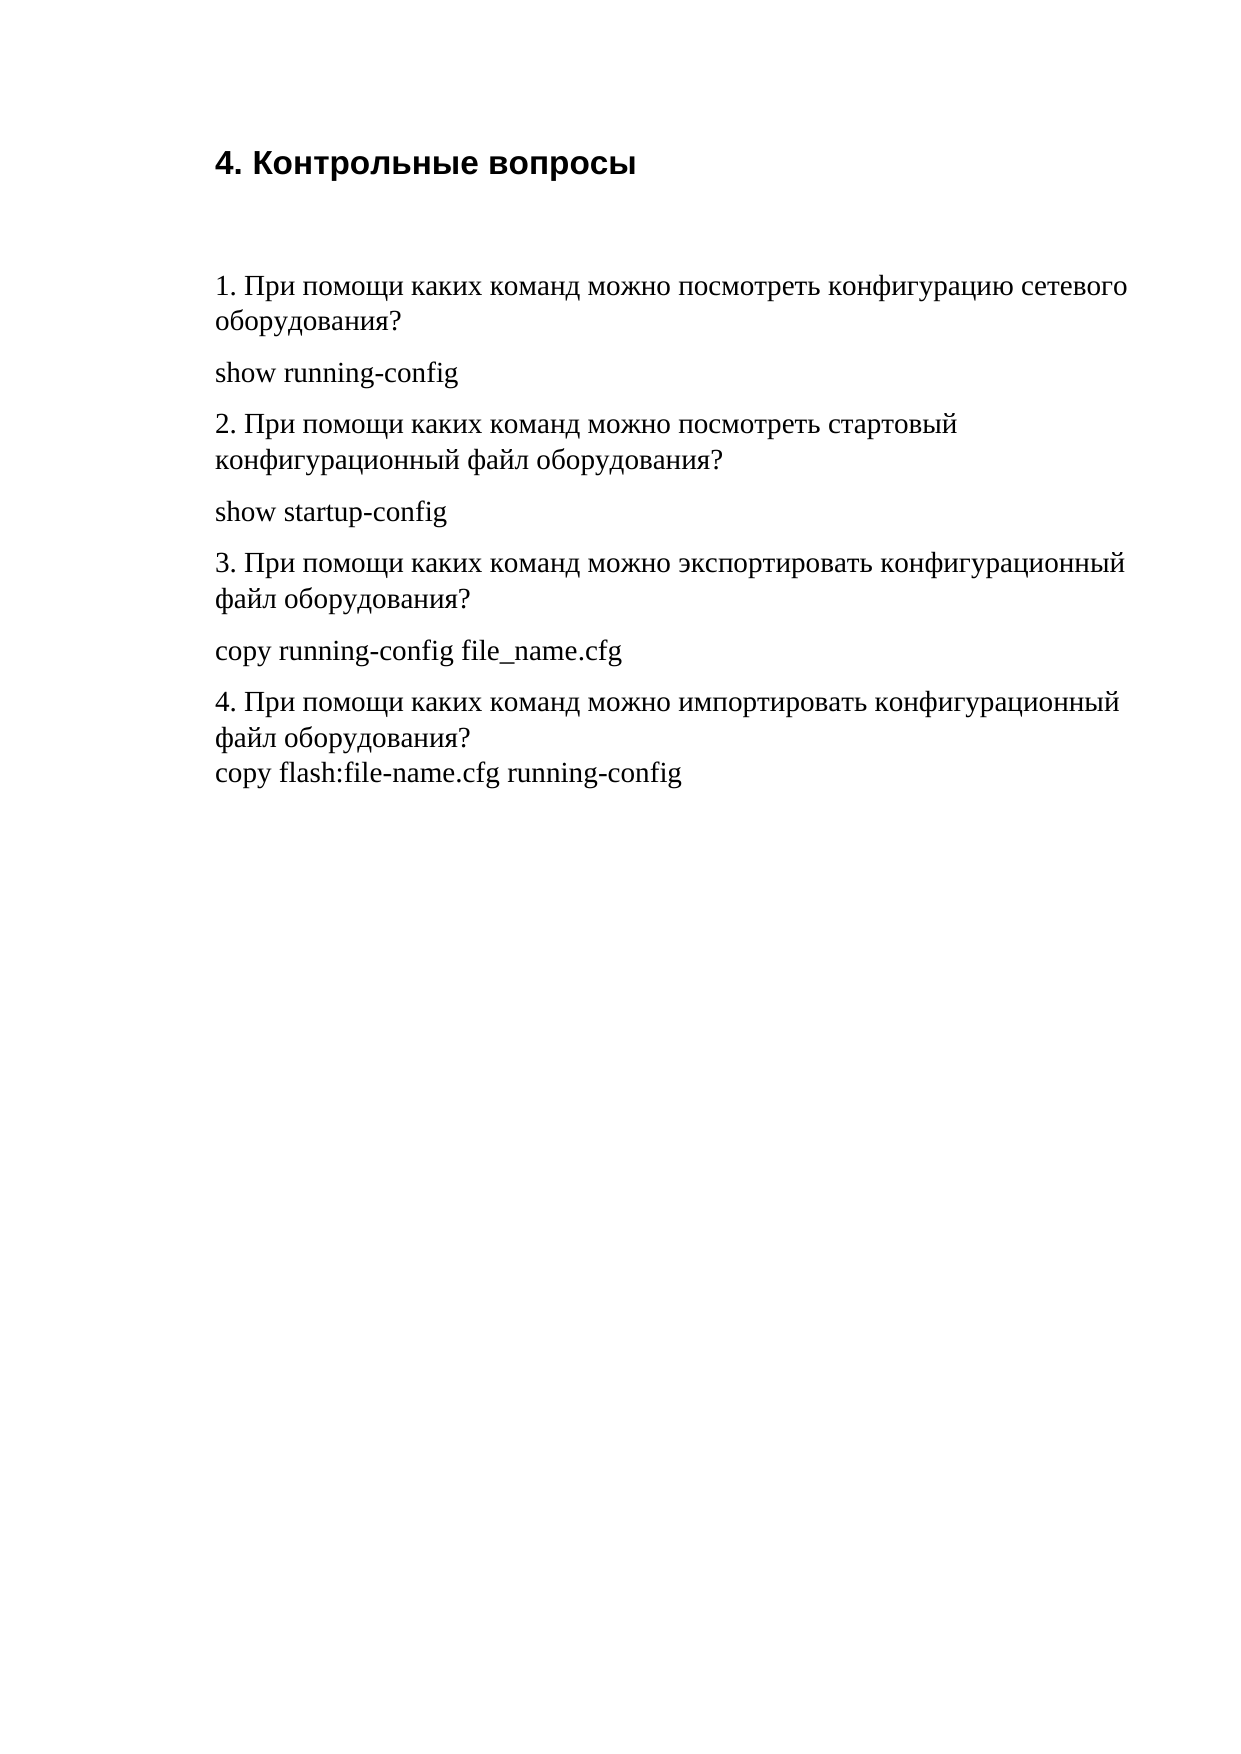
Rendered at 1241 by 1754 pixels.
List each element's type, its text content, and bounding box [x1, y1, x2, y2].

text 1. При помощи каких команд можно посмотреть конфигурацию сетевого оборудования? [215, 268, 1152, 336]
subtitle Контрольные вопросы [215, 143, 1152, 182]
text show startup-config [215, 494, 1152, 527]
text 3. При помощи каких команд можно экспортировать конфигурационный файл оборудования? [215, 546, 1152, 614]
text 2. При помощи каких команд можно посмотреть стартовый конфигурационный файл оборудования? [215, 407, 1152, 475]
text copy running-config file_name.cfg [215, 633, 1152, 666]
text 4. При помощи каких команд можно импортировать конфигурационный файл оборудования? copy flash:file-name.cfg running-config [215, 684, 1152, 788]
text show running-config [215, 355, 1152, 388]
